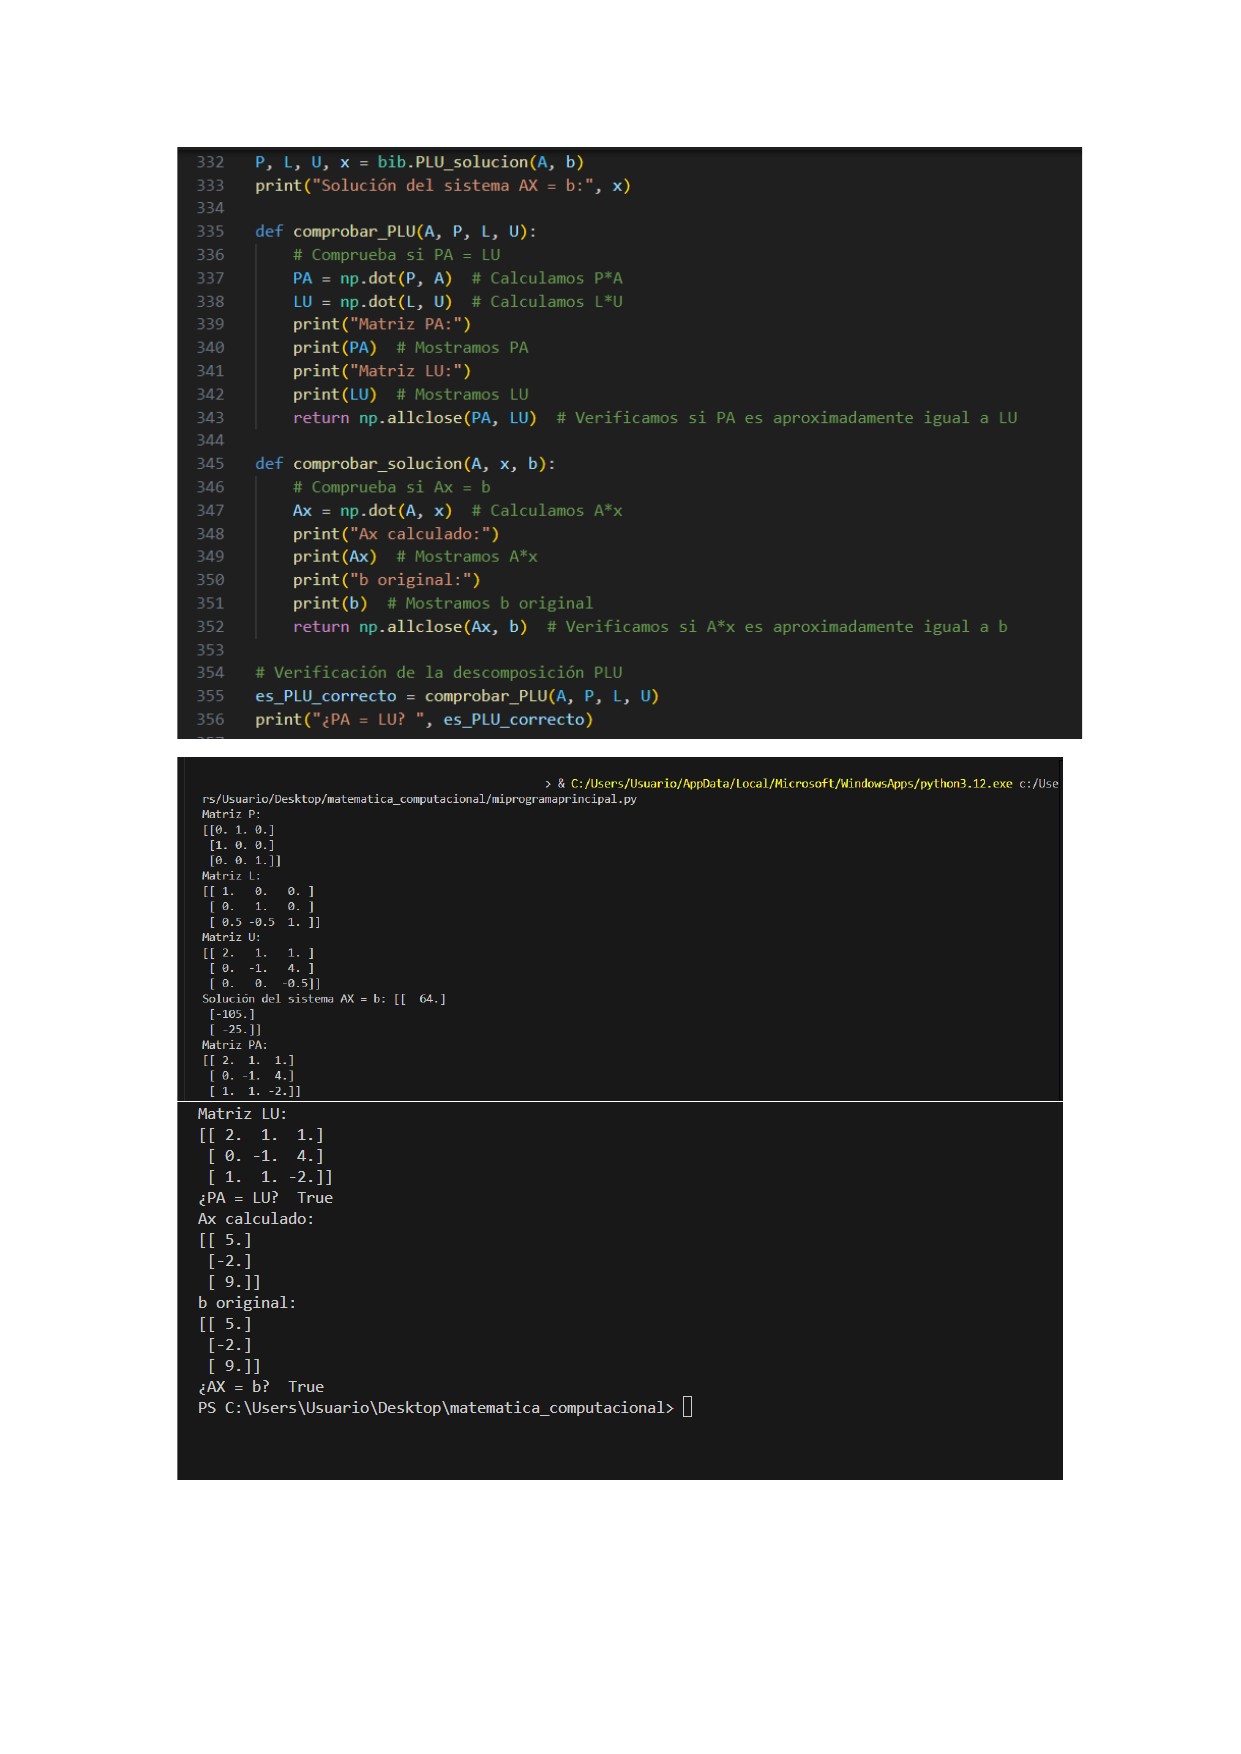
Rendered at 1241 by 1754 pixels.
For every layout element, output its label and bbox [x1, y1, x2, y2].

picture [177, 757, 1063, 1101]
picture [177, 147, 1083, 739]
picture [177, 1102, 1063, 1480]
